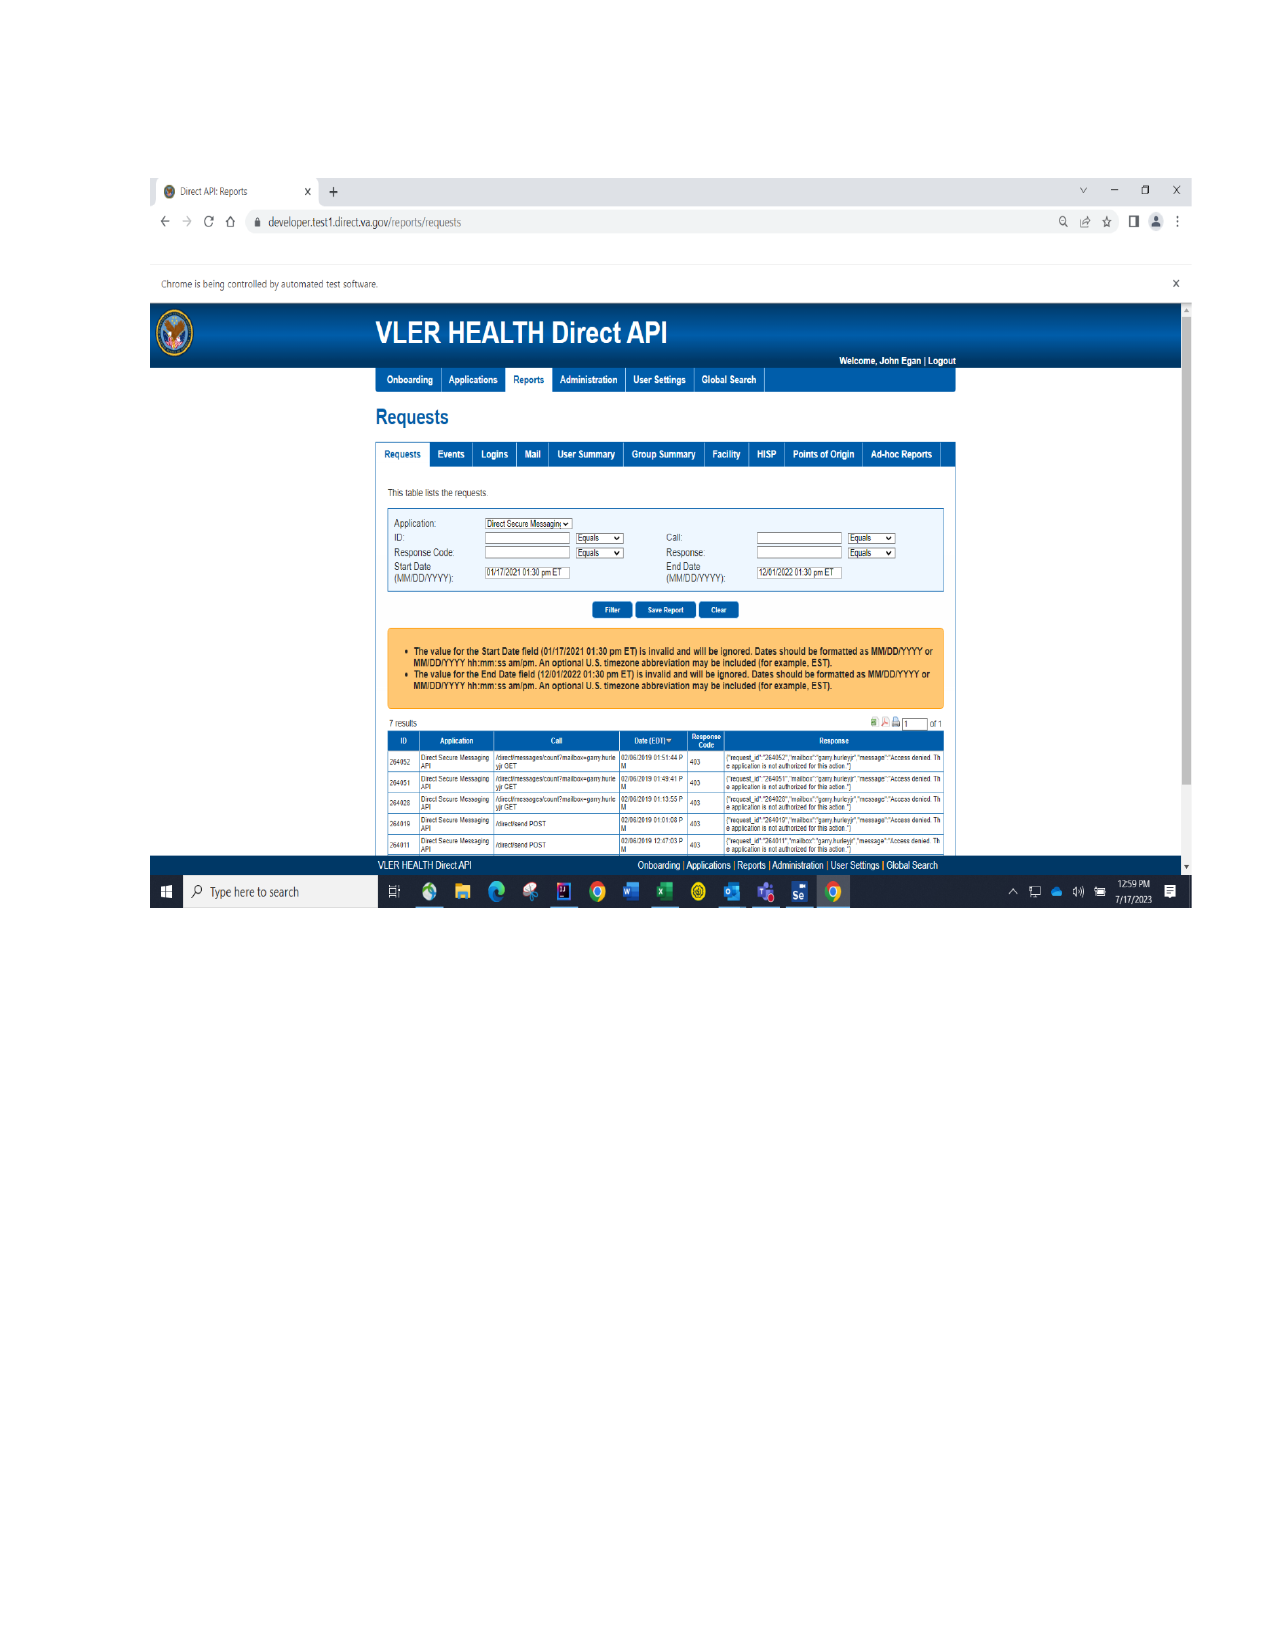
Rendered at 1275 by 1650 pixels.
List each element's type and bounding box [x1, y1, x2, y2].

picture [150, 178, 1192, 908]
